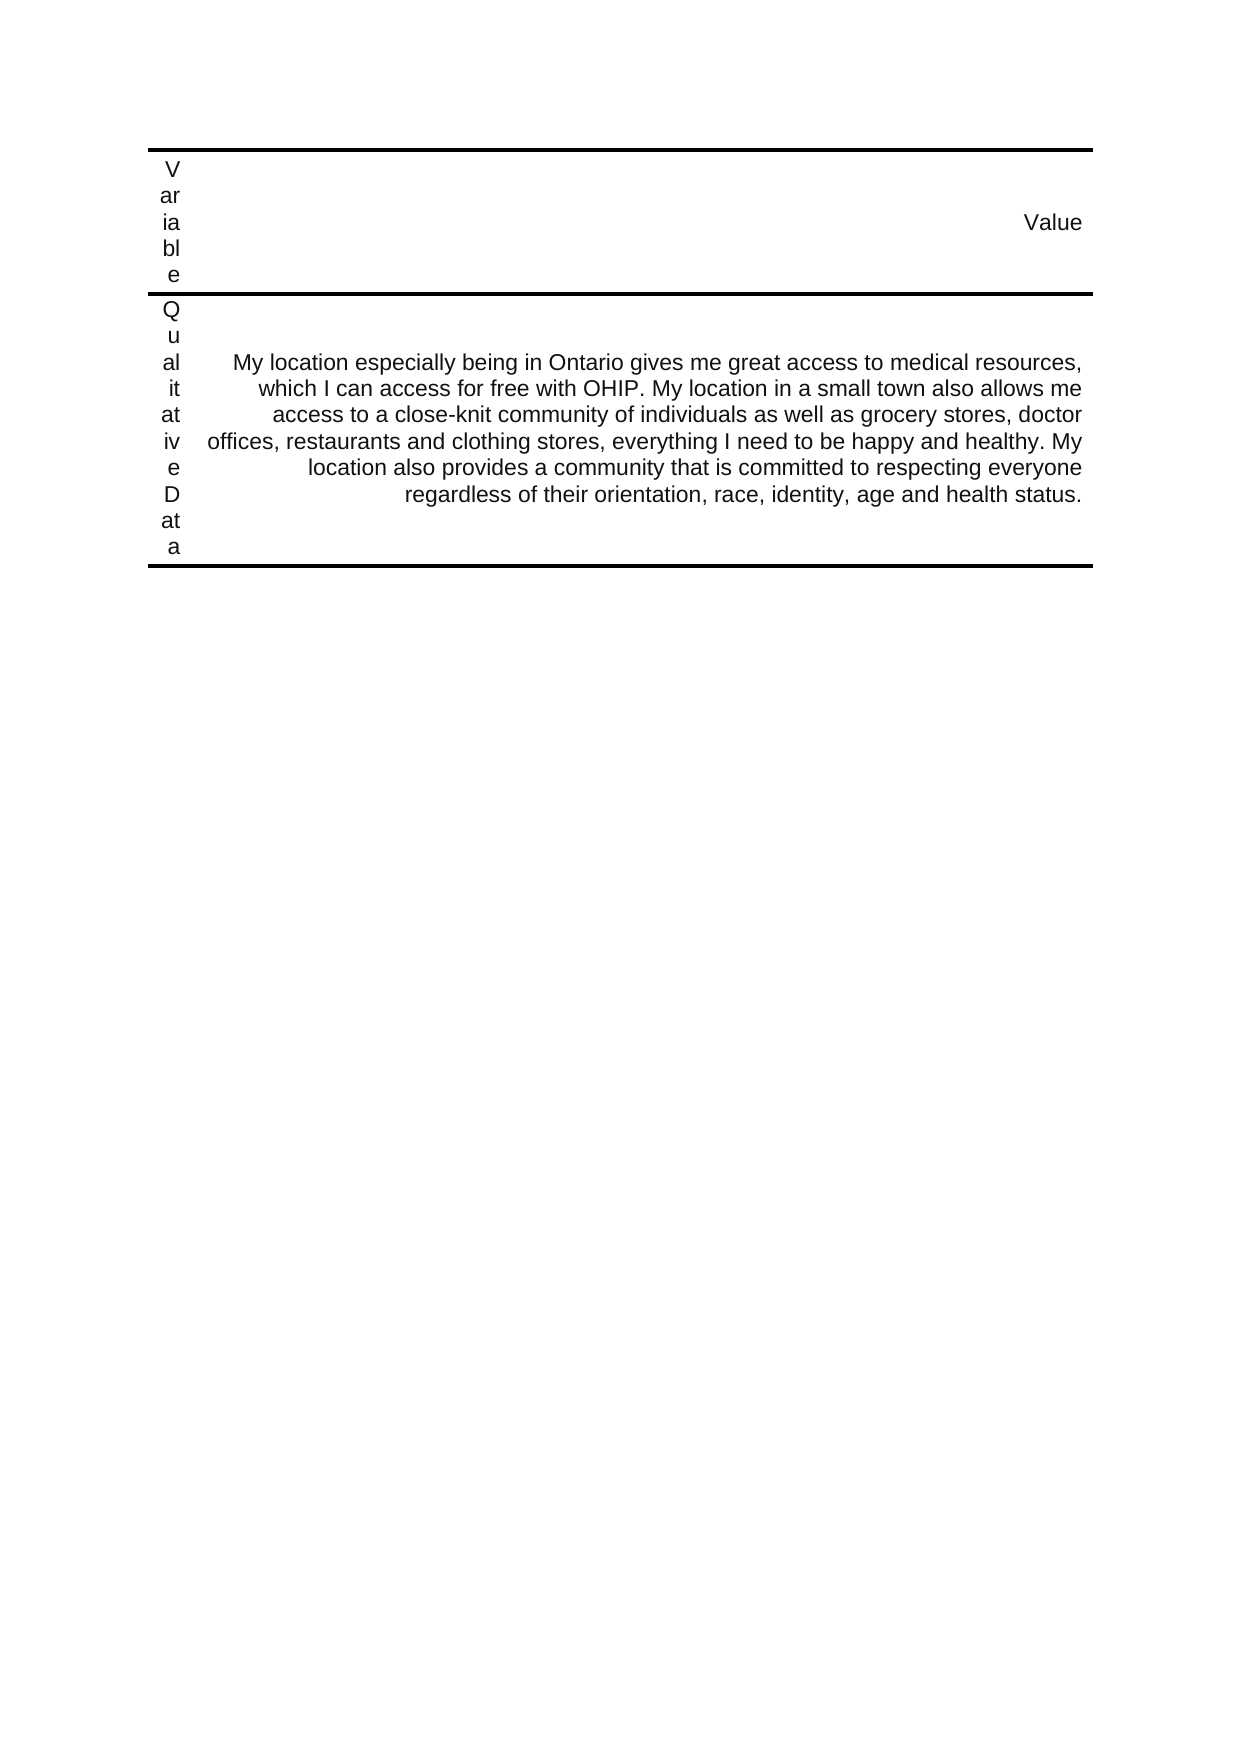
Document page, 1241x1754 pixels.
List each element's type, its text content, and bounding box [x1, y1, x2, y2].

table_cell Qualitative Data [148, 296, 190, 564]
table_header Value [190, 152, 1093, 292]
table_header Variable [148, 152, 190, 292]
table_cell My location especially being in Ontario gives me great access to medical resources, which I can access for free with OHIP. My location in a small town also allows me access to a close-knit community of individuals as well as grocery stores, doctor offices, restaurants and clothing stores, everything I need to be happy and healthy. My location also provides a community that is committed to respecting everyone regardless of their orientation, race, identity, age and health status. [190, 296, 1093, 564]
